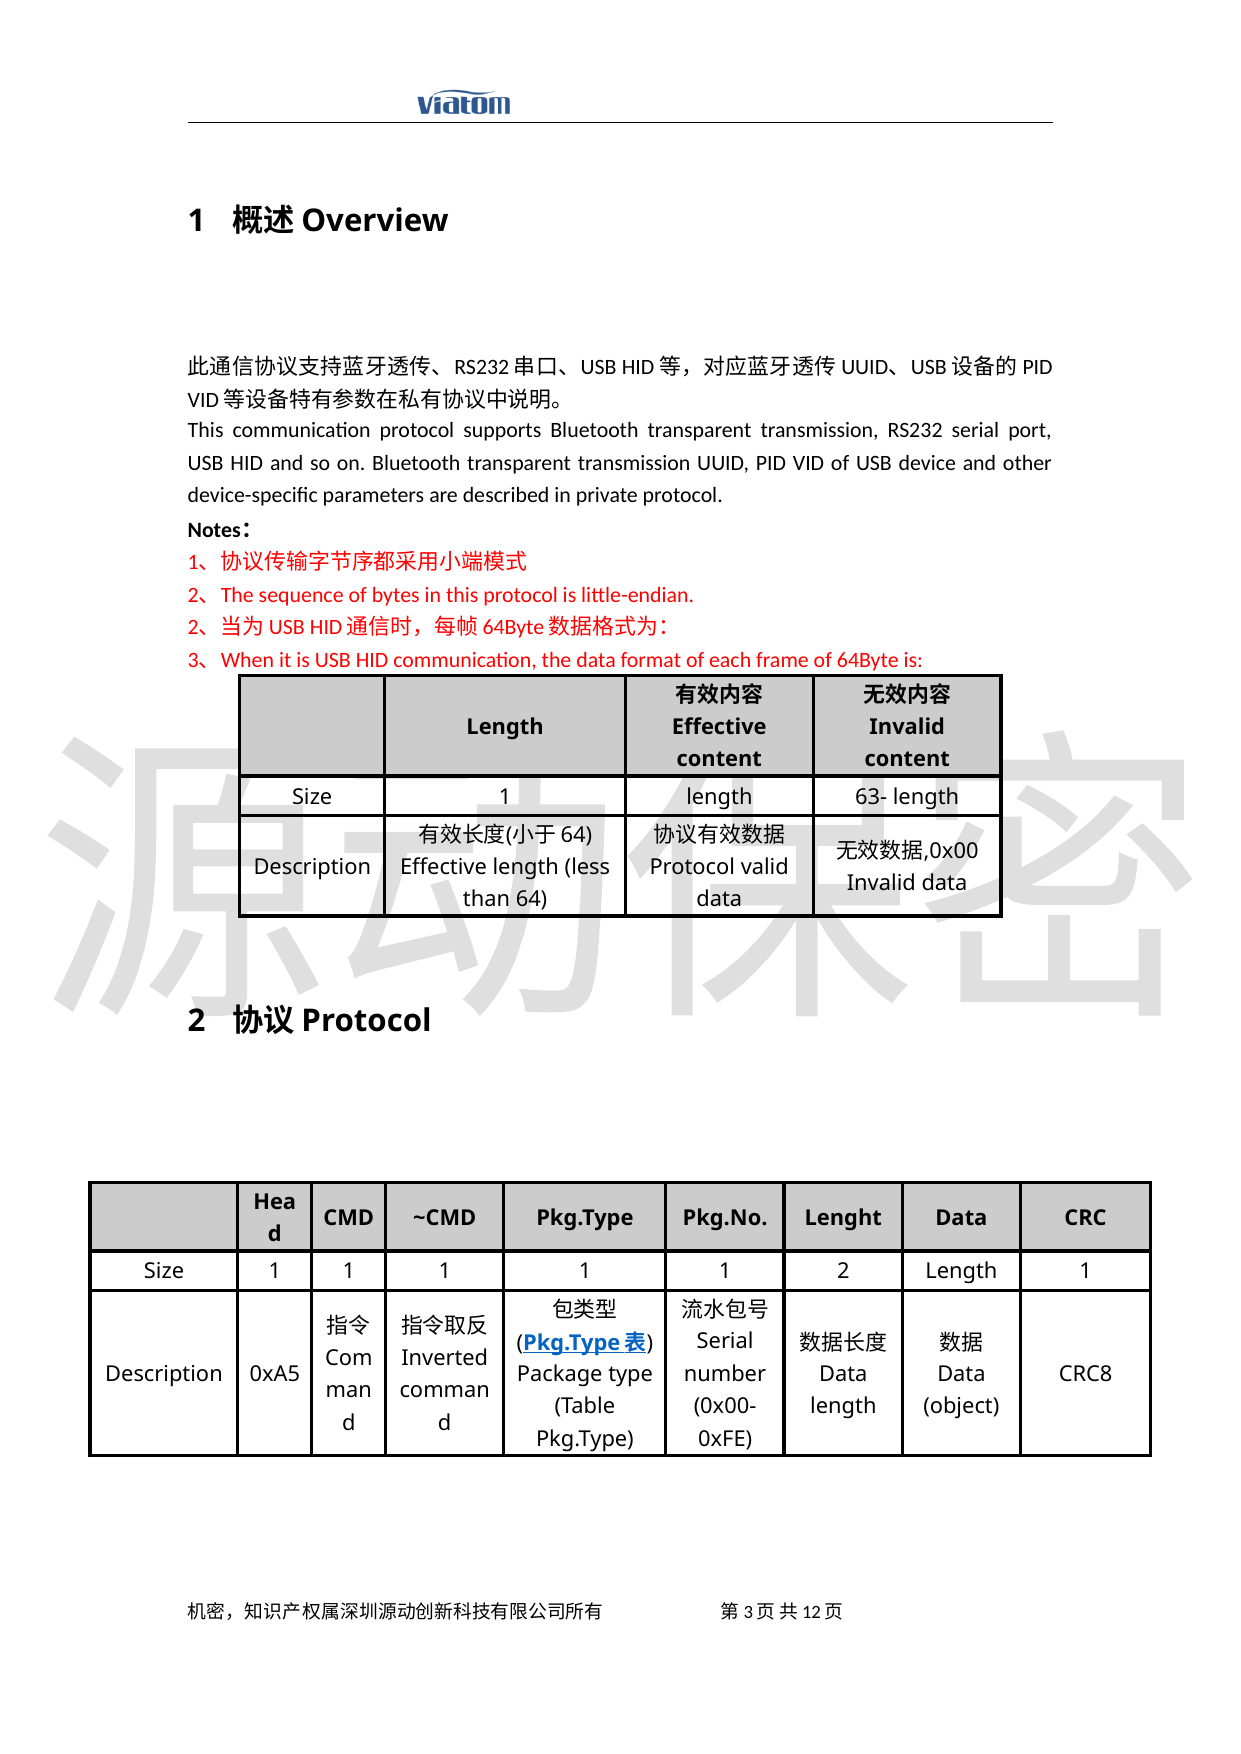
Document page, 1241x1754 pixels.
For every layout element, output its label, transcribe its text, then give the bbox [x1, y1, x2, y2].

table_header Length [386, 677, 624, 774]
table_header 无效内容 Invalid content [815, 677, 999, 774]
list 当为USB HID通信时，每帧64Byte数据格式为： [187, 609, 1053, 641]
table_header CMD [313, 1184, 384, 1249]
table_header [92, 1184, 236, 1249]
table_cell 无效数据,0x00 Invalid data [815, 817, 999, 914]
table_cell 数据长度 Data length [786, 1292, 901, 1454]
text 此通信协议支持蓝牙透传、RS232串口、USB HID等，对应蓝牙透传UUID、USB设备的PID VID等设备特有参数在私有协议中说明。 [187, 349, 1053, 414]
table_header 有效内容 Effective content [627, 677, 812, 774]
table_cell 1 [1022, 1253, 1149, 1288]
subtitle 协议Protocol [187, 985, 1053, 1050]
table_header Head [239, 1184, 310, 1249]
table_cell 2 [786, 1253, 901, 1288]
list 协议传输字节序都采用小端模式 [187, 544, 1053, 576]
text This communication protocol supports Bluetooth transparent transmission, RS232 serial port, USB HID and so on. Bluetooth transparent transmission UUID, PID VID of USB device and other device-specific parameters are described in private protocol. [187, 414, 1053, 511]
table_header ~CMD [387, 1184, 502, 1249]
table_cell 有效长度(小于64) Effective length (less than 64) [386, 817, 624, 914]
table_cell 1 [505, 1253, 664, 1288]
table_header Pkg.No. [667, 1184, 782, 1249]
text Notes： [187, 511, 1053, 544]
table_cell length [627, 778, 812, 814]
table_header Lenght [786, 1184, 901, 1249]
table_cell CRC8 [1022, 1292, 1149, 1454]
table_cell Description [92, 1292, 236, 1454]
table_cell 1 [313, 1253, 384, 1288]
table_cell Size [92, 1253, 236, 1288]
table_cell Length [904, 1253, 1019, 1288]
table_cell 数据 Data (object) [904, 1292, 1019, 1454]
table_cell 指令取反 Inverted command [387, 1292, 502, 1454]
list When it is USB HID communication, the data format of each frame of 64Byte is: [187, 641, 1053, 674]
table_cell 1 [387, 1253, 502, 1288]
table_cell Size [241, 778, 383, 814]
table_header Data [904, 1184, 1019, 1249]
table_cell 1 [667, 1253, 782, 1288]
table_header [241, 677, 383, 774]
table_header CRC [1022, 1184, 1149, 1249]
subtitle 概述Overview [187, 185, 1053, 250]
list The sequence of bytes in this protocol is little-endian. [187, 576, 1053, 609]
table_cell 1 [239, 1253, 310, 1288]
table_cell 流水包号 Serial number (0x00-0xFE) [667, 1292, 782, 1454]
picture [414, 88, 514, 115]
table_cell 1 [386, 778, 624, 814]
table_cell 63- length [815, 778, 999, 814]
table_cell 协议有效数据 Protocol valid data [627, 817, 812, 914]
table_cell 包类型 (Pkg.Type表) Package type (Table Pkg.Type) [505, 1292, 664, 1454]
table_cell 指令 Command [313, 1292, 384, 1454]
table_header Pkg.Type [505, 1184, 664, 1249]
table_cell Description [241, 817, 383, 914]
table_cell 0xA5 [239, 1292, 310, 1454]
